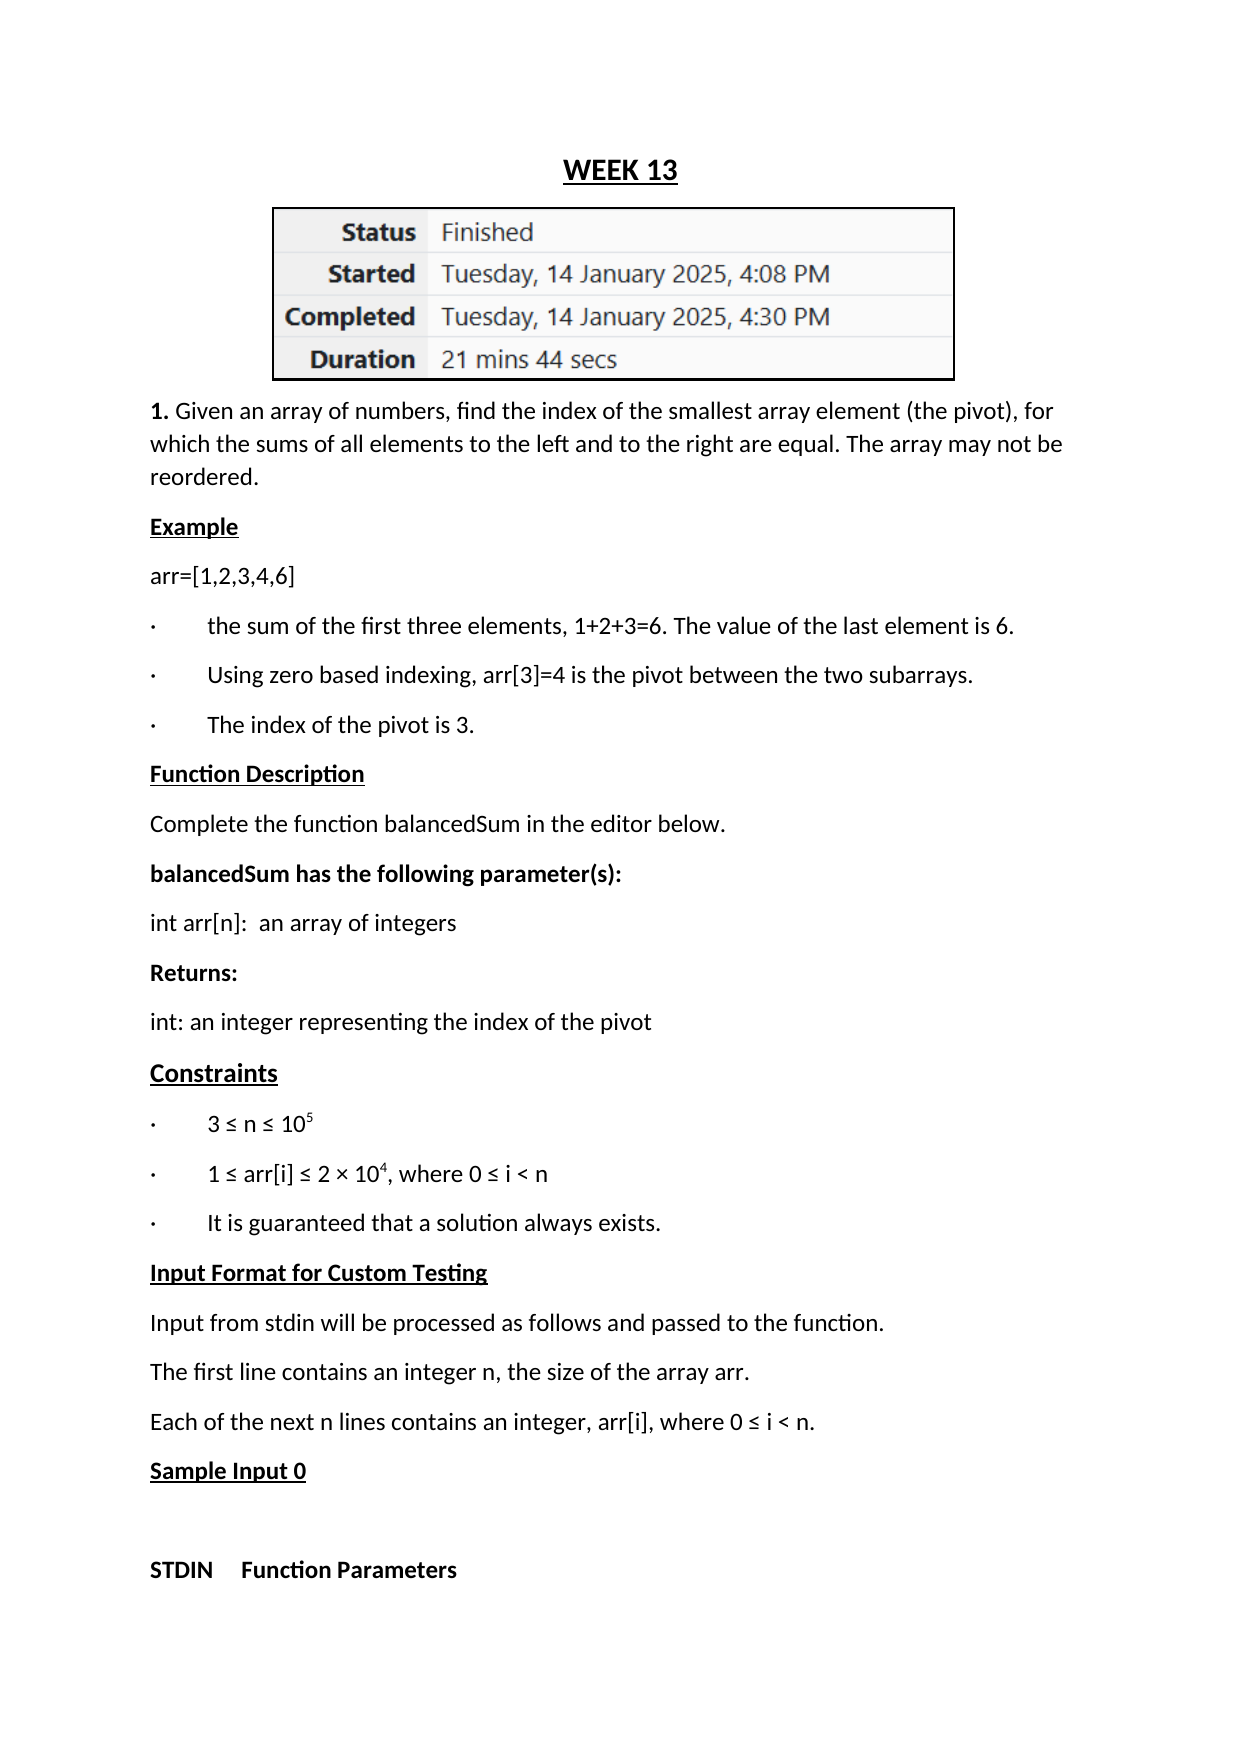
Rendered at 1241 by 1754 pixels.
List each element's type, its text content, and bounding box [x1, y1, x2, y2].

text · The index of the pivot is 3. [150, 709, 1090, 739]
text Input Format for Custom Testing [150, 1257, 1090, 1288]
text 1. Given an array of numbers, find the index of the smallest array element (the pivot), for which the sums of all elements to the left and to the right are equal. The array may not be reordered. [150, 395, 1090, 492]
text · 1 ≤ arr[i] ≤ 2 × 104, where 0 ≤ i < n [150, 1158, 1090, 1188]
text arr=[1,2,3,4,6] [150, 560, 1090, 591]
text · Using zero based indexing, arr[3]=4 is the pivot between the two subarrays. [150, 659, 1090, 690]
text STDIN Function Parameters [150, 1555, 1090, 1585]
picture [274, 209, 953, 378]
text · 3 ≤ n ≤ 105 [150, 1108, 1090, 1139]
text Input from stdin will be processed as follows and passed to the function. [150, 1307, 1090, 1337]
text Example [150, 511, 1090, 541]
text balancedSum has the following parameter(s): [150, 858, 1090, 888]
text Constraints [150, 1056, 1090, 1089]
text The first line contains an integer n, the size of the array arr. [150, 1356, 1090, 1387]
text WEEK 13 [150, 150, 1090, 188]
text · It is guaranteed that a solution always exists. [150, 1208, 1090, 1238]
text · the sum of the first three elements, 1+2+3=6. The value of the last element is 6. [150, 610, 1090, 640]
text int arr[n]: an array of integers [150, 907, 1090, 938]
text Complete the function balancedSum in the editor below. [150, 808, 1090, 839]
text Function Description [150, 759, 1090, 789]
text Each of the next n lines contains an integer, arr[i], where 0 ≤ i < n. [150, 1406, 1090, 1436]
text int: an integer representing the index of the pivot [150, 1007, 1090, 1037]
text Sample Input 0 [150, 1456, 1090, 1486]
text Returns: [150, 957, 1090, 987]
